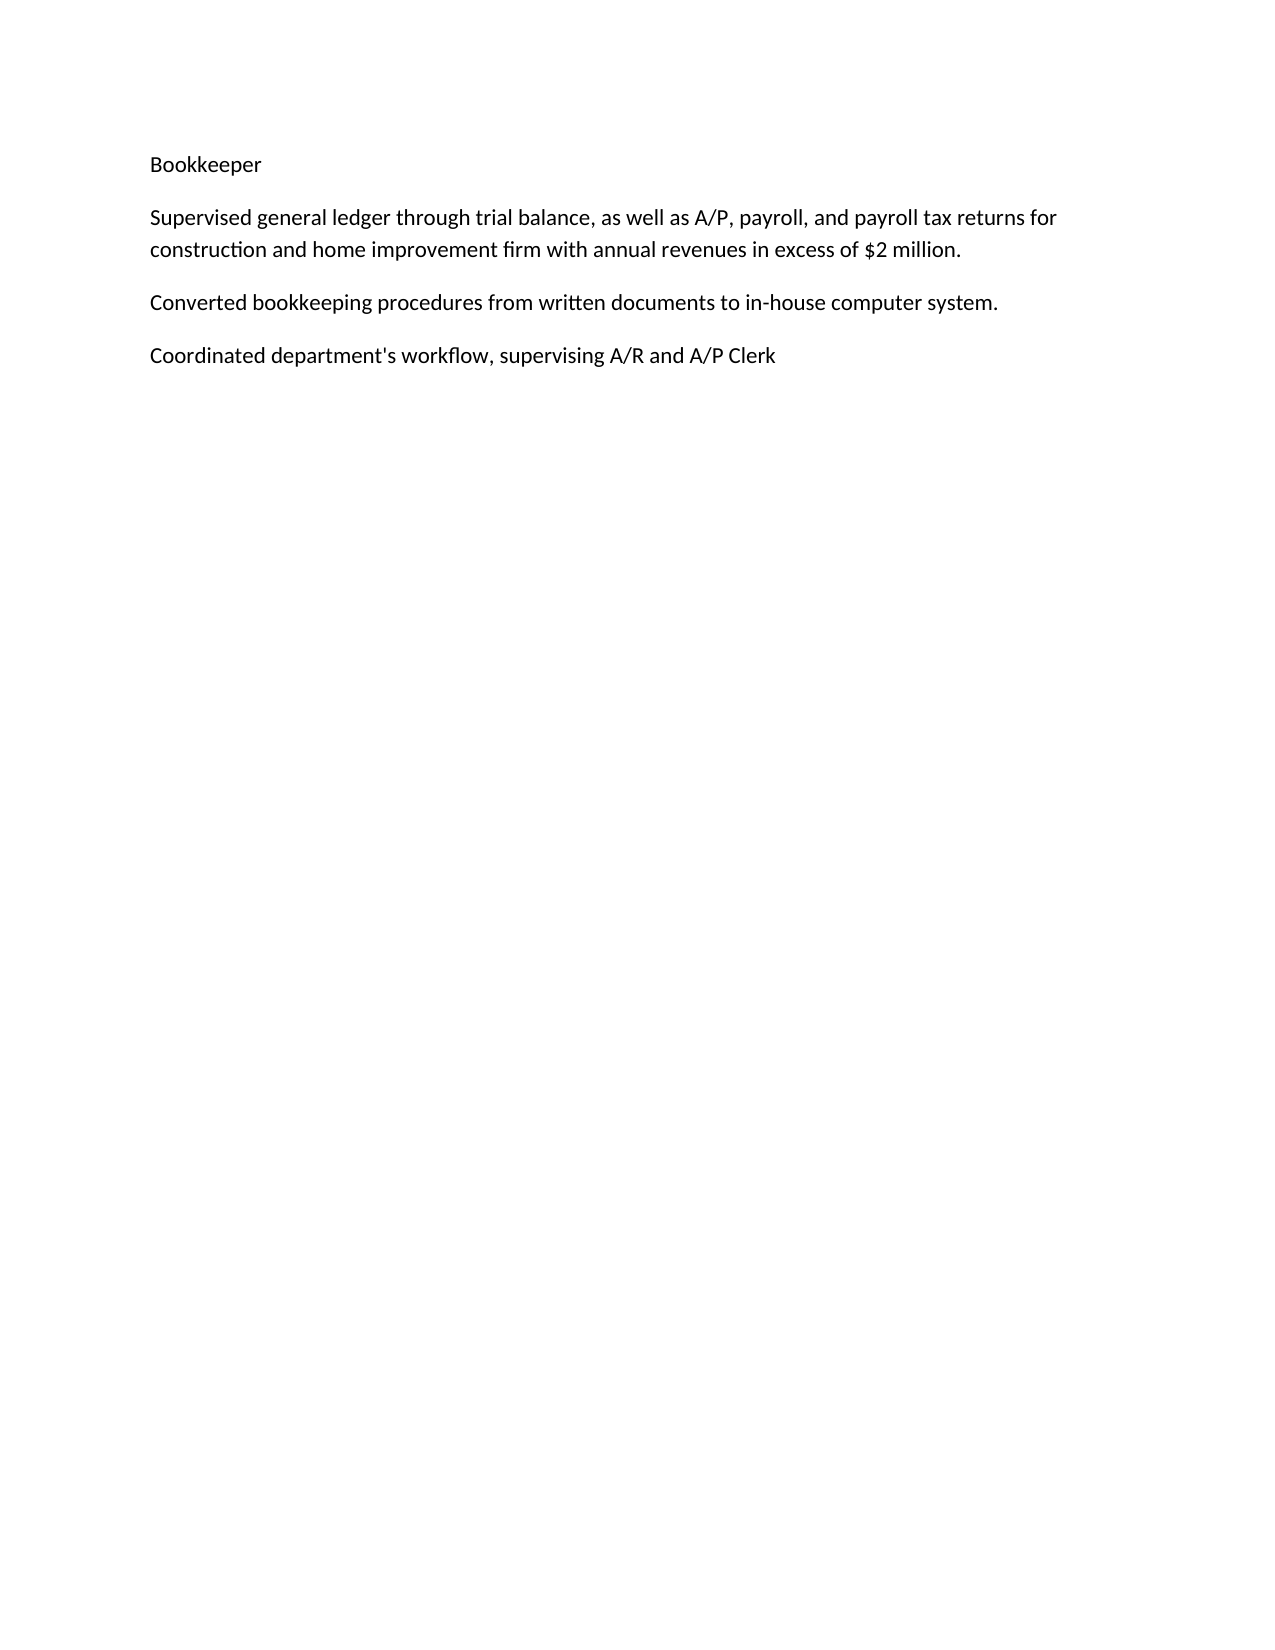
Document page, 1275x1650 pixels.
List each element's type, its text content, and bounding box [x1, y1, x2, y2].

text Bookkeeper [150, 150, 1125, 178]
text Converted bookkeeping procedures from written documents to in-house computer system. [150, 288, 1125, 316]
text Coordinated department's workflow, supervising A/R and A/P Clerk [150, 341, 1125, 369]
text Supervised general ledger through trial balance, as well as A/P, payroll, and payroll tax returns for construction and home improvement firm with annual revenues in excess of $2 million. [150, 203, 1125, 263]
